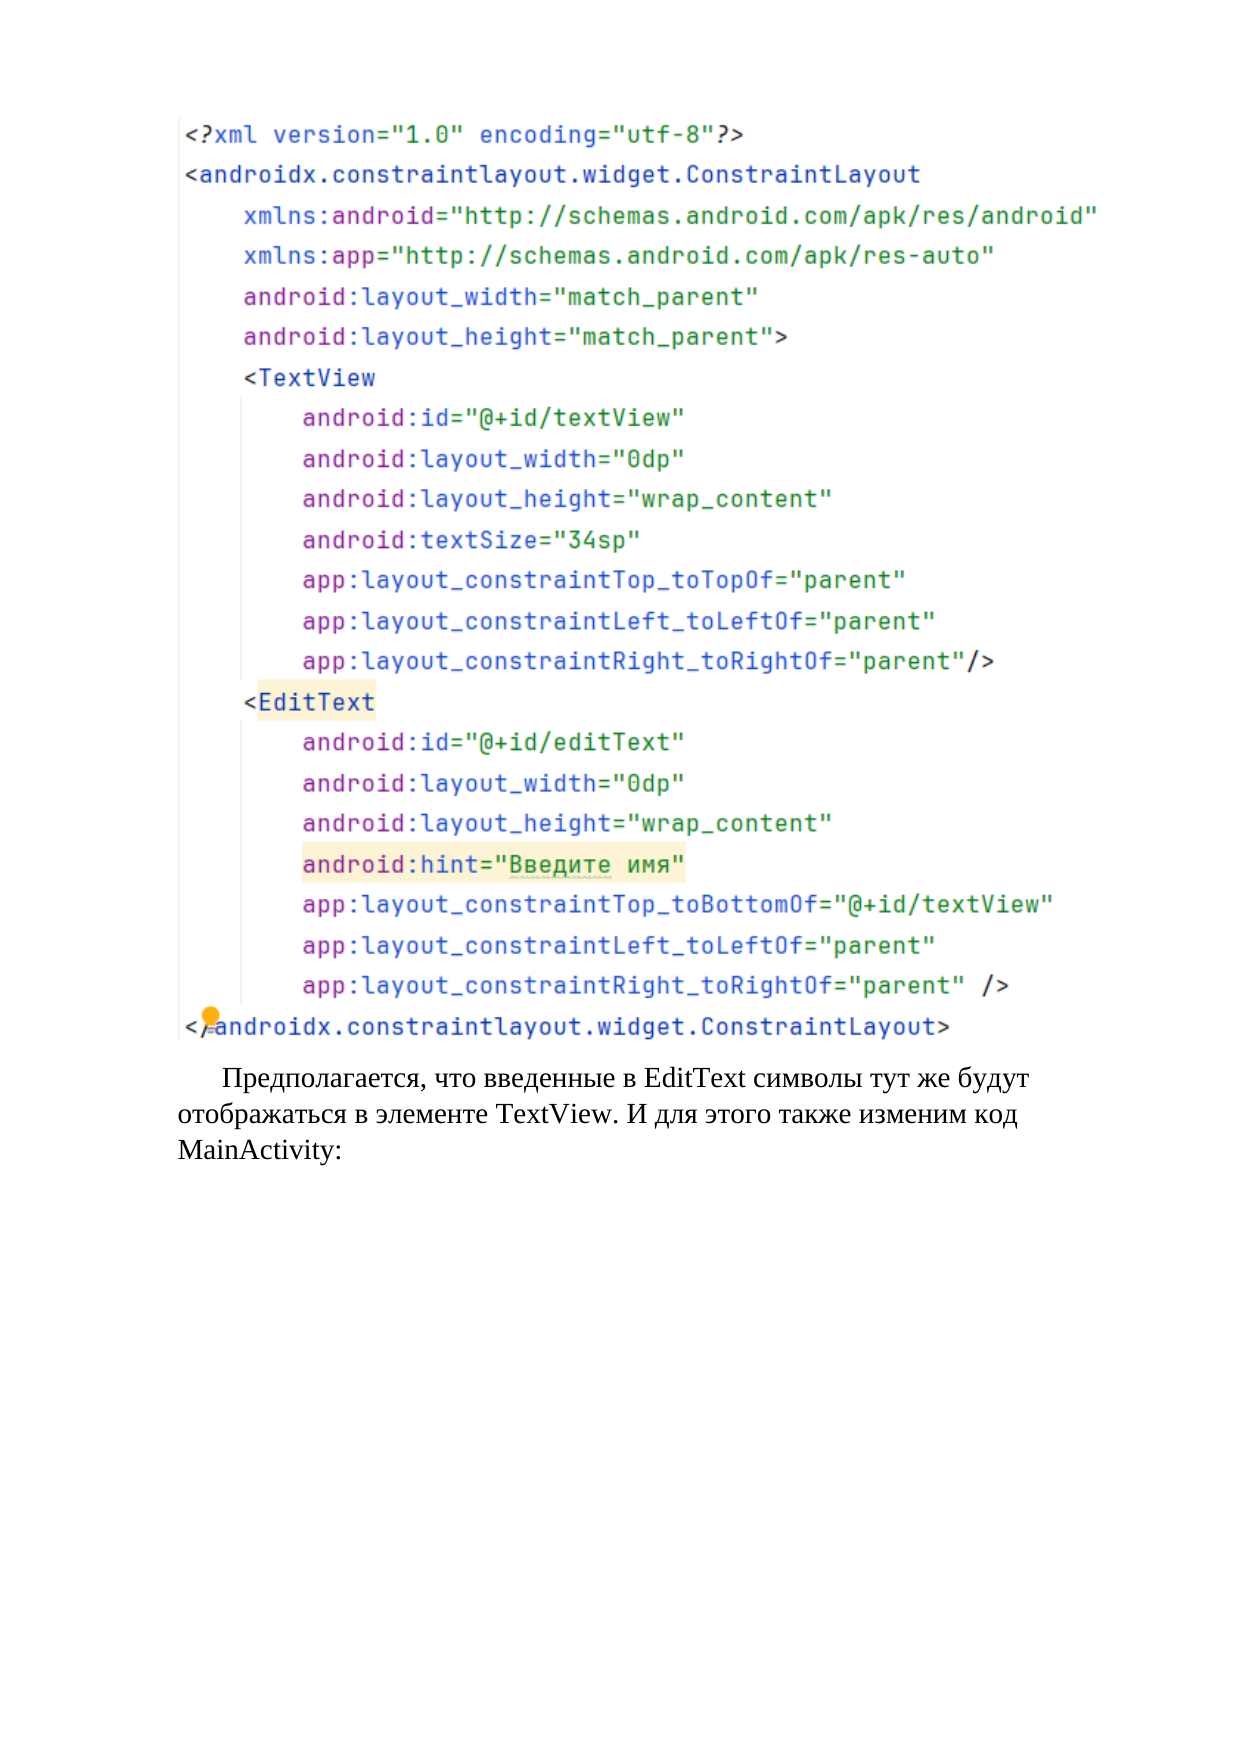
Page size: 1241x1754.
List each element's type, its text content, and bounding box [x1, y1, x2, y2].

picture [177, 118, 1152, 1041]
text Предполагается, что введенные в EditText символы тут же будут отображаться в элементе TextView. И для этого также изменим код MainActivity: [177, 1060, 1152, 1166]
